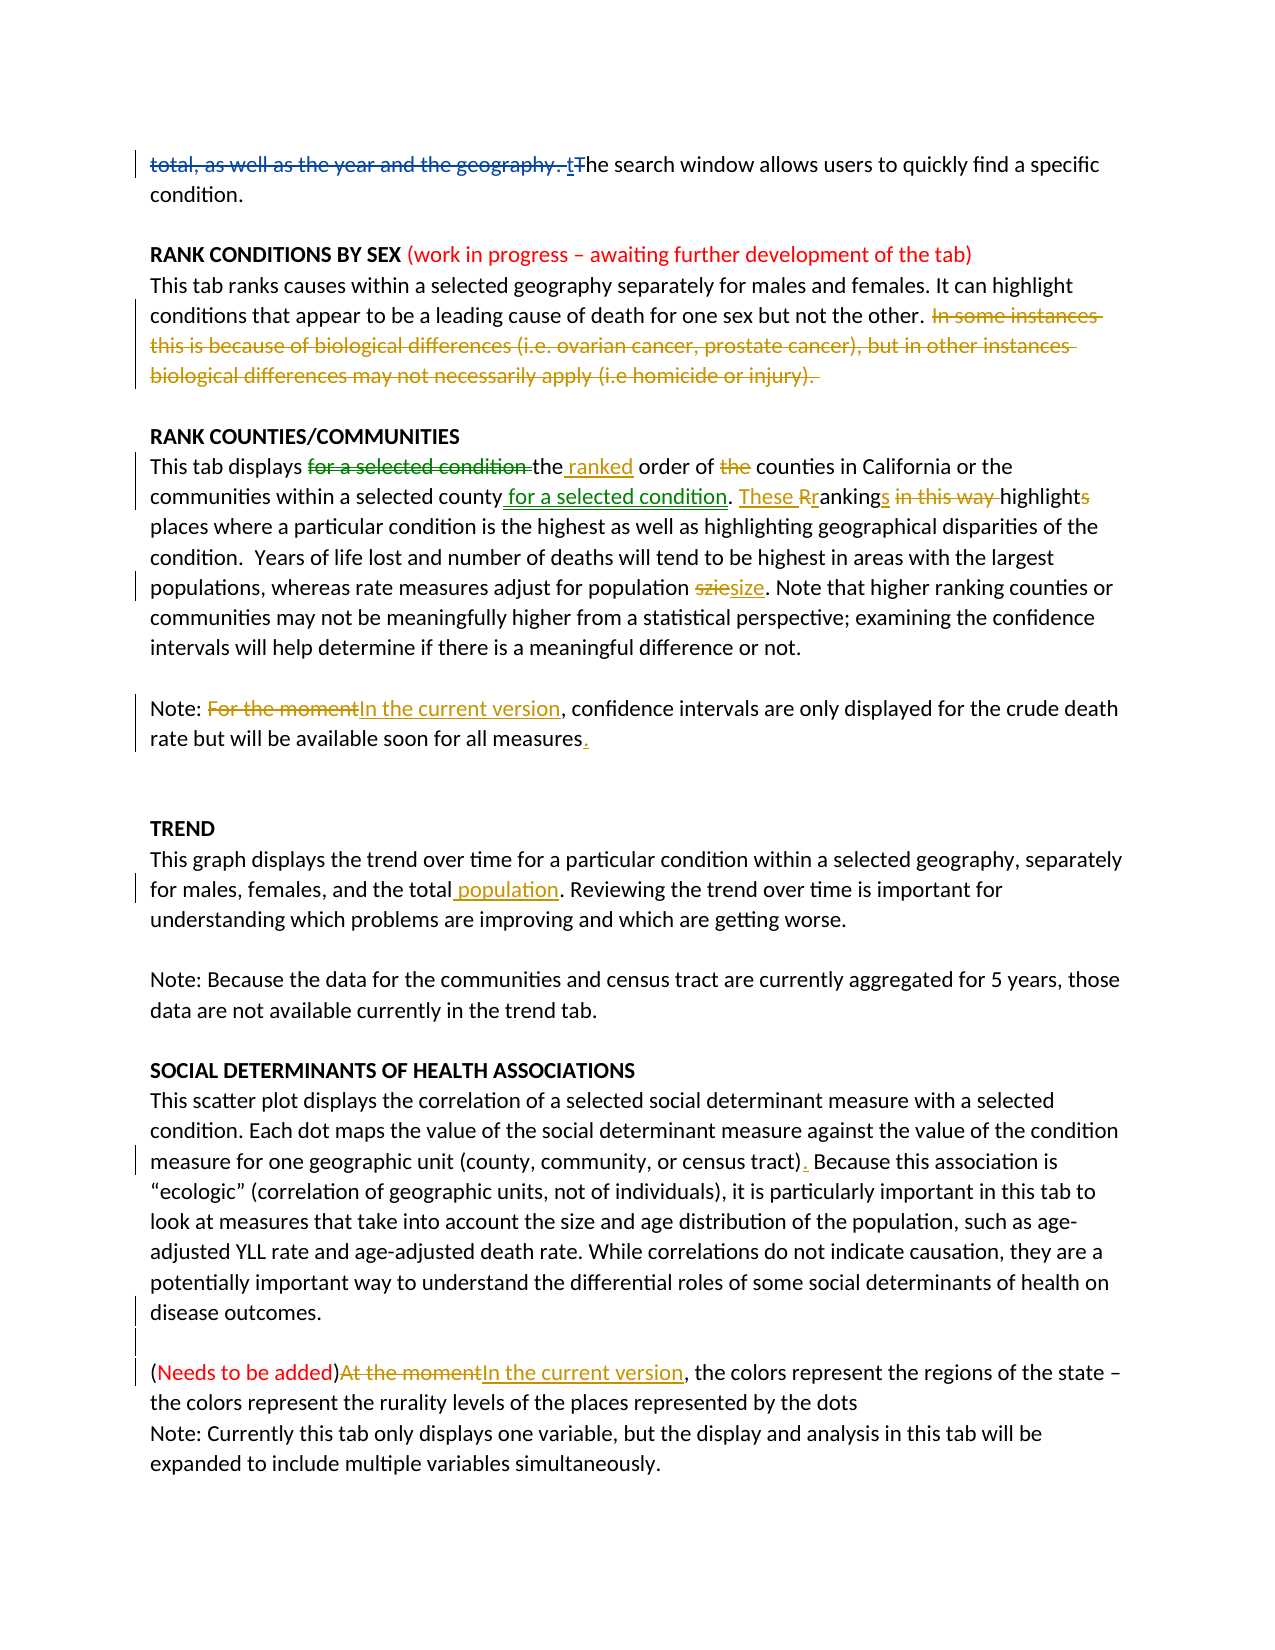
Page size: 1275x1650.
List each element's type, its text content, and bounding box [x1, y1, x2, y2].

text Note: Because the data for the communities and census tract are currently aggregated for 5 years, those data are not available currently in the trend tab. [150, 966, 1125, 1024]
text RANK COUNTIES/COMMUNITIES [150, 422, 1125, 450]
text Note: Currently this tab only displays one variable, but the display and analysis in this tab will be expanded to include multiple variables simultaneously. [150, 1419, 1125, 1477]
text This graph displays the trend over time for a particular condition within a selected geography, separately for males, females, and the total. Reviewing the trend over time is important for understanding which problems are improving and which are getting worse. [150, 845, 1125, 933]
text (Needs to be added), the colors represent the regions of the state – the colors represent the rurality levels of the places represented by the dots [150, 1358, 1125, 1417]
text This tab ranks causes within a selected geography separately for males and females. It can highlight conditions that appear to be a leading cause of death for one sex but not the other. [150, 271, 1125, 389]
text TREND [150, 814, 1125, 843]
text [150, 150, 1125, 208]
text This tab displays the order of counties in California or the communities within a selected county. anking highlight places where a particular condition is the highest as well as highlighting geographical disparities of the condition. Years of life lost and number of deaths will tend to be highest in areas with the largest populations, whereas rate measures adjust for population . Note that higher ranking counties or communities may not be meaningfully higher from a statistical perspective; examining the confidence intervals will help determine if there is a meaningful difference or not. [150, 452, 1125, 661]
text SOCIAL DETERMINANTS OF HEALTH ASSOCIATIONS [150, 1056, 1125, 1084]
text Note: , confidence intervals are only displayed for the crude death rate but will be available soon for all measures [150, 694, 1125, 752]
text RANK CONDITIONS BY SEX (work in progress – awaiting further development of the tab) [150, 241, 1125, 269]
text This scatter plot displays the correlation of a selected social determinant measure with a selected condition. Each dot maps the value of the social determinant measure against the value of the condition measure for one geographic unit (county, community, or census tract) Because this association is “ecologic” (correlation of geographic units, not of individuals), it is particularly important in this tab to look at measures that take into account the size and age distribution of the population, such as age-adjusted YLL rate and age-adjusted death rate. While correlations do not indicate causation, they are a potentially important way to understand the differential roles of some social determinants of health on disease outcomes. [150, 1086, 1125, 1326]
